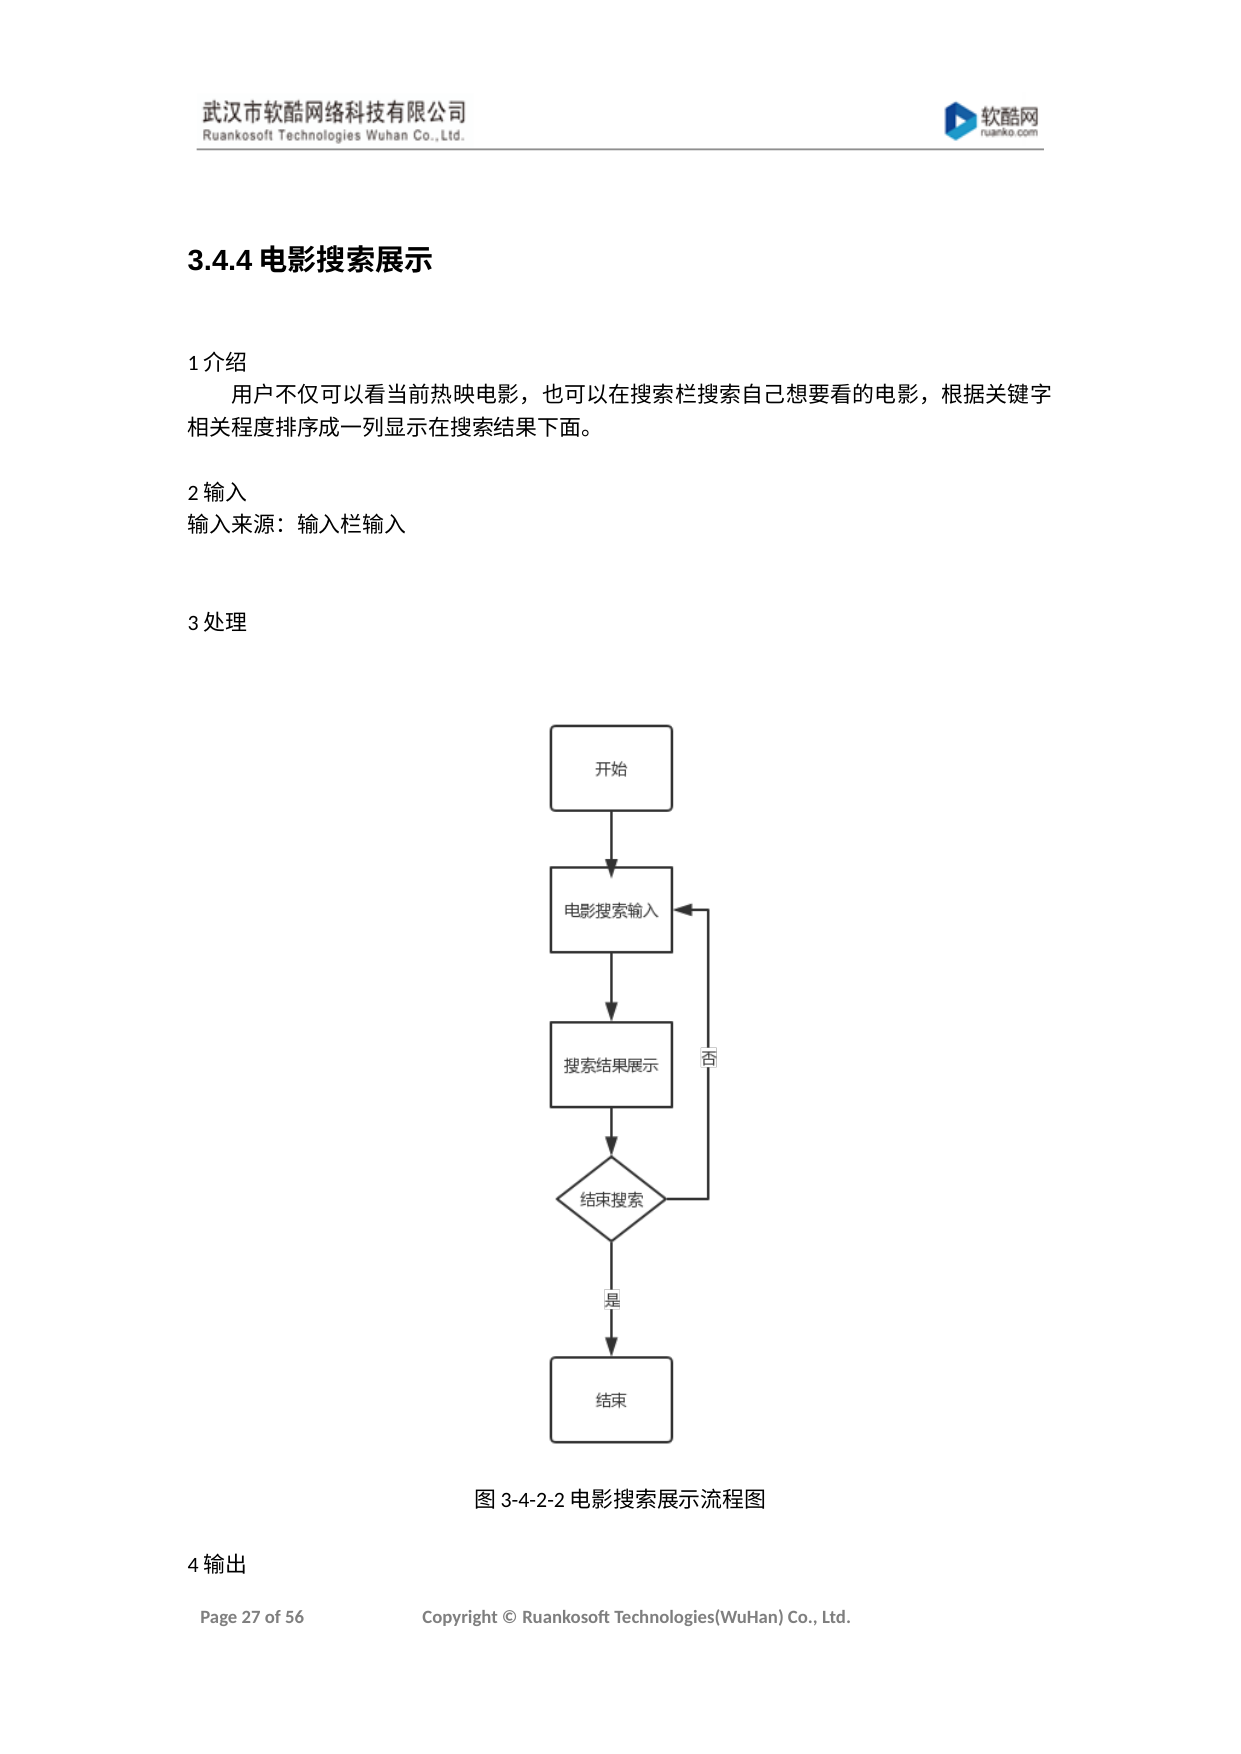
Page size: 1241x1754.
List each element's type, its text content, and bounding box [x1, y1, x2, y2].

text 图3-4-2-2电影搜索展示流程图 [187, 1482, 1053, 1514]
picture [196, 88, 1044, 152]
text 2 输入 [187, 474, 1053, 507]
text 1 介绍 [187, 344, 1053, 377]
subtitle 3.4.4电影搜索展示 [187, 225, 1053, 290]
text 3 处理 [187, 604, 1053, 637]
text 输入来源：输入栏输入 [187, 507, 1053, 539]
text 用户不仅可以看当前热映电影，也可以在搜索栏搜索自己想要看的电影，根据关键字相关程度排序成一列显示在搜索结果下面。 [187, 377, 1053, 442]
text 4 输出 [187, 1547, 1053, 1579]
picture [493, 669, 747, 1481]
